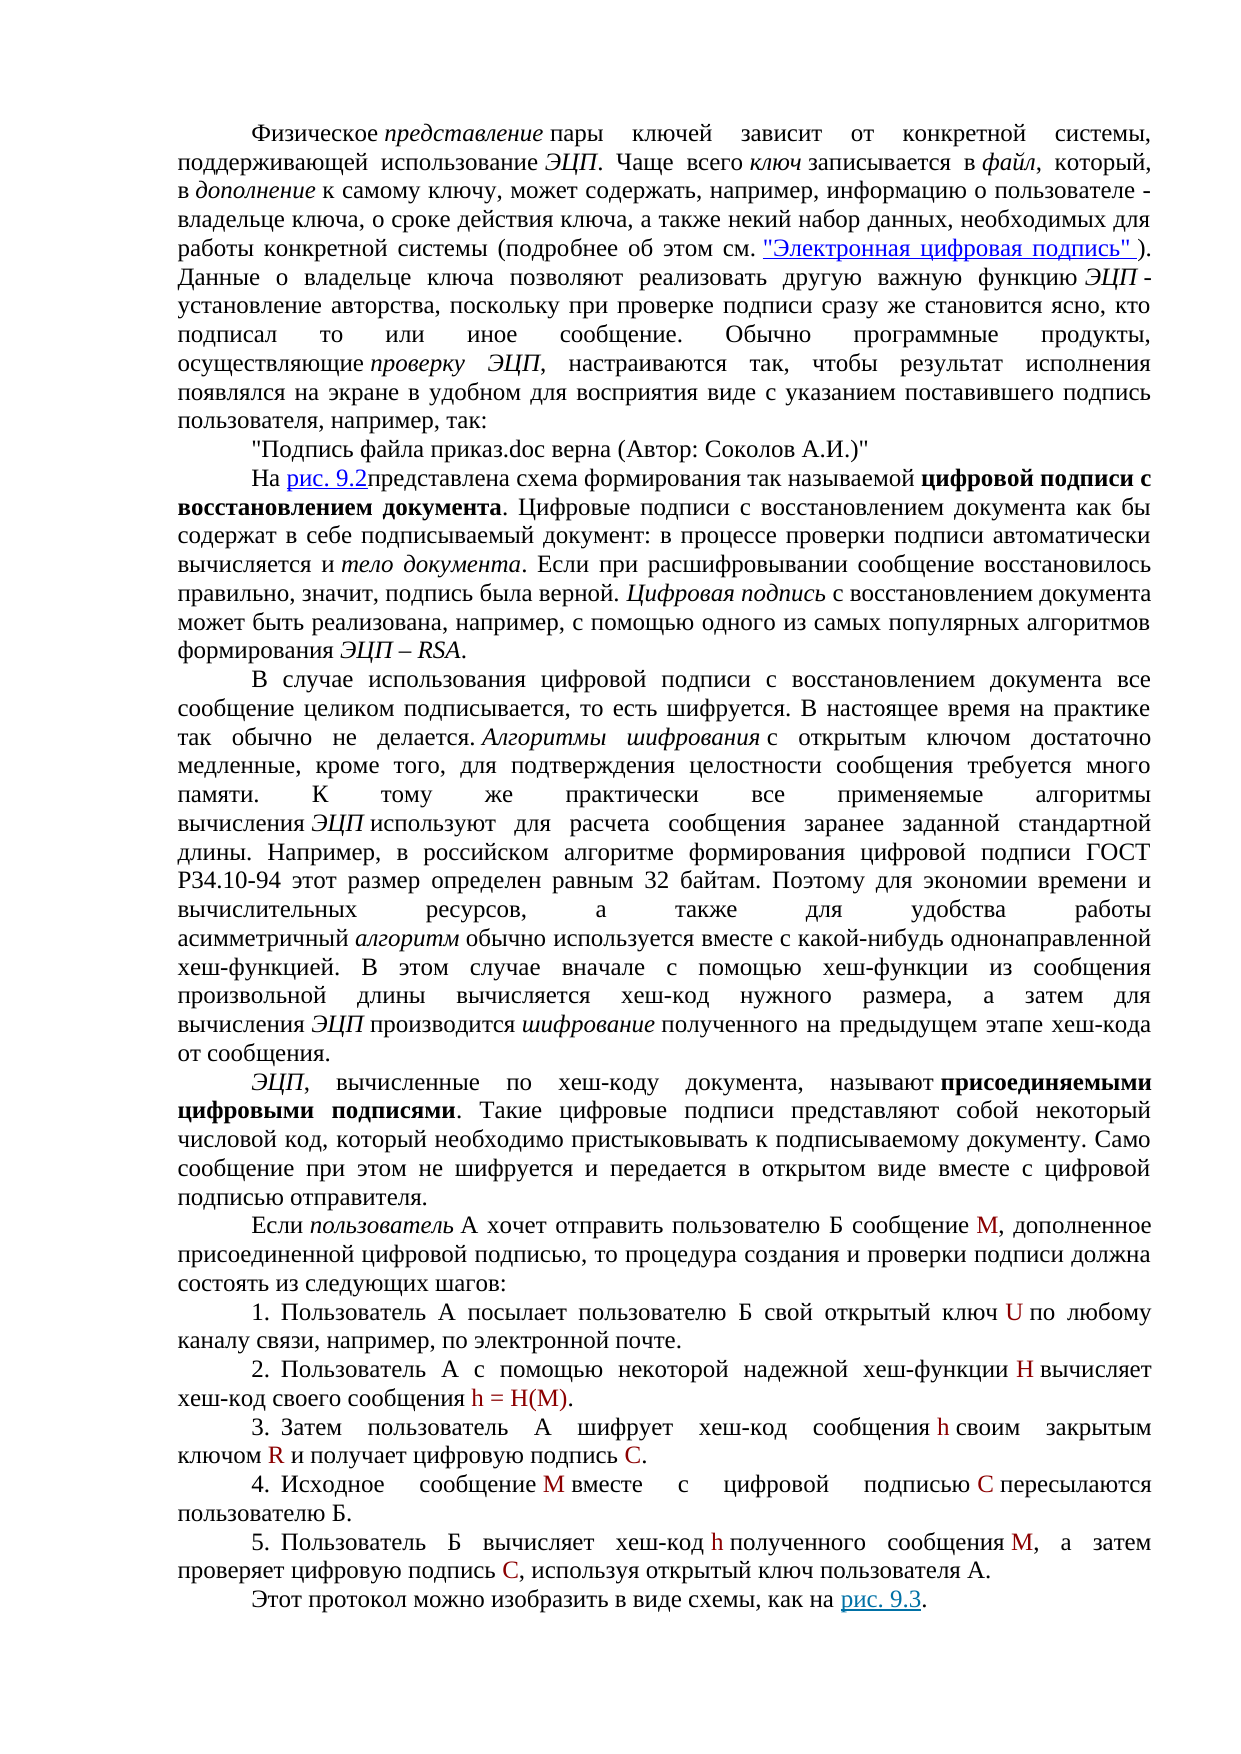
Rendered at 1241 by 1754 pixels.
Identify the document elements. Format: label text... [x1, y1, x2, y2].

list Пользователь Б вычисляет хеш-код h полученного сообщения М, а затем проверяет цифровую подпись С, используя открытый ключ пользователя А. [177, 1527, 1152, 1584]
text Если пользователь А хочет отправить пользователю Б сообщение М, дополненное присоединенной цифровой подписью, то процедура создания и проверки подписи должна состоять из следующих шагов: [177, 1211, 1152, 1297]
list Затем пользователь А шифрует хеш-код сообщения h своим закрытым ключом R и получает цифровую подпись С. [177, 1412, 1152, 1469]
text На рис. 9.2представлена схема формирования так называемой цифровой подписи с восстановлением документа. Цифровые подписи с восстановлением документа как бы содержат в себе подписываемый документ: в процессе проверки подписи автоматически вычисляется и тело документа. Если при расшифровывании сообщение восстановилось правильно, значит, подпись была верной. Цифровая подпись с восстановлением документа может быть реализована, например, с помощью одного из самых популярных алгоритмов формирования ЭЦП – RSA. [177, 463, 1152, 664]
text Этот протокол можно изобразить в виде схемы, как на рис. 9.3. [177, 1584, 1152, 1613]
text В случае использования цифровой подписи с восстановлением документа все сообщение целиком подписывается, то есть шифруется. В настоящее время на практике так обычно не делается. Алгоритмы шифрования с открытым ключом достаточно медленные, кроме того, для подтверждения целостности сообщения требуется много памяти. К тому же практически все применяемые алгоритмы вычисления ЭЦП используют для расчета сообщения заранее заданной стандартной длины. Например, в российском алгоритме формирования цифровой подписи ГОСТ Р34.10-94 этот размер определен равным 32 байтам. Поэтому для экономии времени и вычислительных ресурсов, а также для удобства работы асимметричный алгоритм обычно используется вместе с какой-нибудь однонаправленной хеш-функцией. В этом случае вначале с помощью хеш-функции из сообщения произвольной длины вычисляется хеш-код нужного размера, а затем для вычисления ЭЦП производится шифрование полученного на предыдущем этапе хеш-кода от сообщения. [177, 664, 1152, 1067]
text ЭЦП, вычисленные по хеш-коду документа, называют присоединяемыми цифровыми подписями. Такие цифровые подписи представляют собой некоторый числовой код, который необходимо пристыковывать к подписываемому документу. Само сообщение при этом не шифруется и передается в открытом виде вместе с цифровой подписью отправителя. [177, 1067, 1152, 1211]
list Пользователь А с помощью некоторой надежной хеш-функции Н вычисляет хеш-код своего сообщения h = H(M). [177, 1354, 1152, 1412]
text "Подпись файла приказ.doc верна (Автор: Соколов А.И.)" [177, 434, 1152, 463]
list Пользователь А посылает пользователю Б свой открытый ключ U по любому каналу связи, например, по электронной почте. [177, 1297, 1152, 1354]
text Физическое представление пары ключей зависит от конкретной системы, поддерживающей использование ЭЦП. Чаще всего ключ записывается в файл, который, в дополнение к самому ключу, может содержать, например, информацию о пользователе - владельце ключа, о сроке действия ключа, а также некий набор данных, необходимых для работы конкретной системы (подробнее об этом см. "Электронная цифровая подпись" ). Данные о владельце ключа позволяют реализовать другую важную функцию ЭЦП - установление авторства, поскольку при проверке подписи сразу же становится ясно, кто подписал то или иное сообщение. Обычно программные продукты, осуществляющие проверку ЭЦП, настраиваются так, чтобы результат исполнения появлялся на экране в удобном для восприятия виде с указанием поставившего подпись пользователя, например, так: [177, 118, 1152, 434]
list Исходное сообщение М вместе с цифровой подписью С пересылаются пользователю Б. [177, 1469, 1152, 1527]
